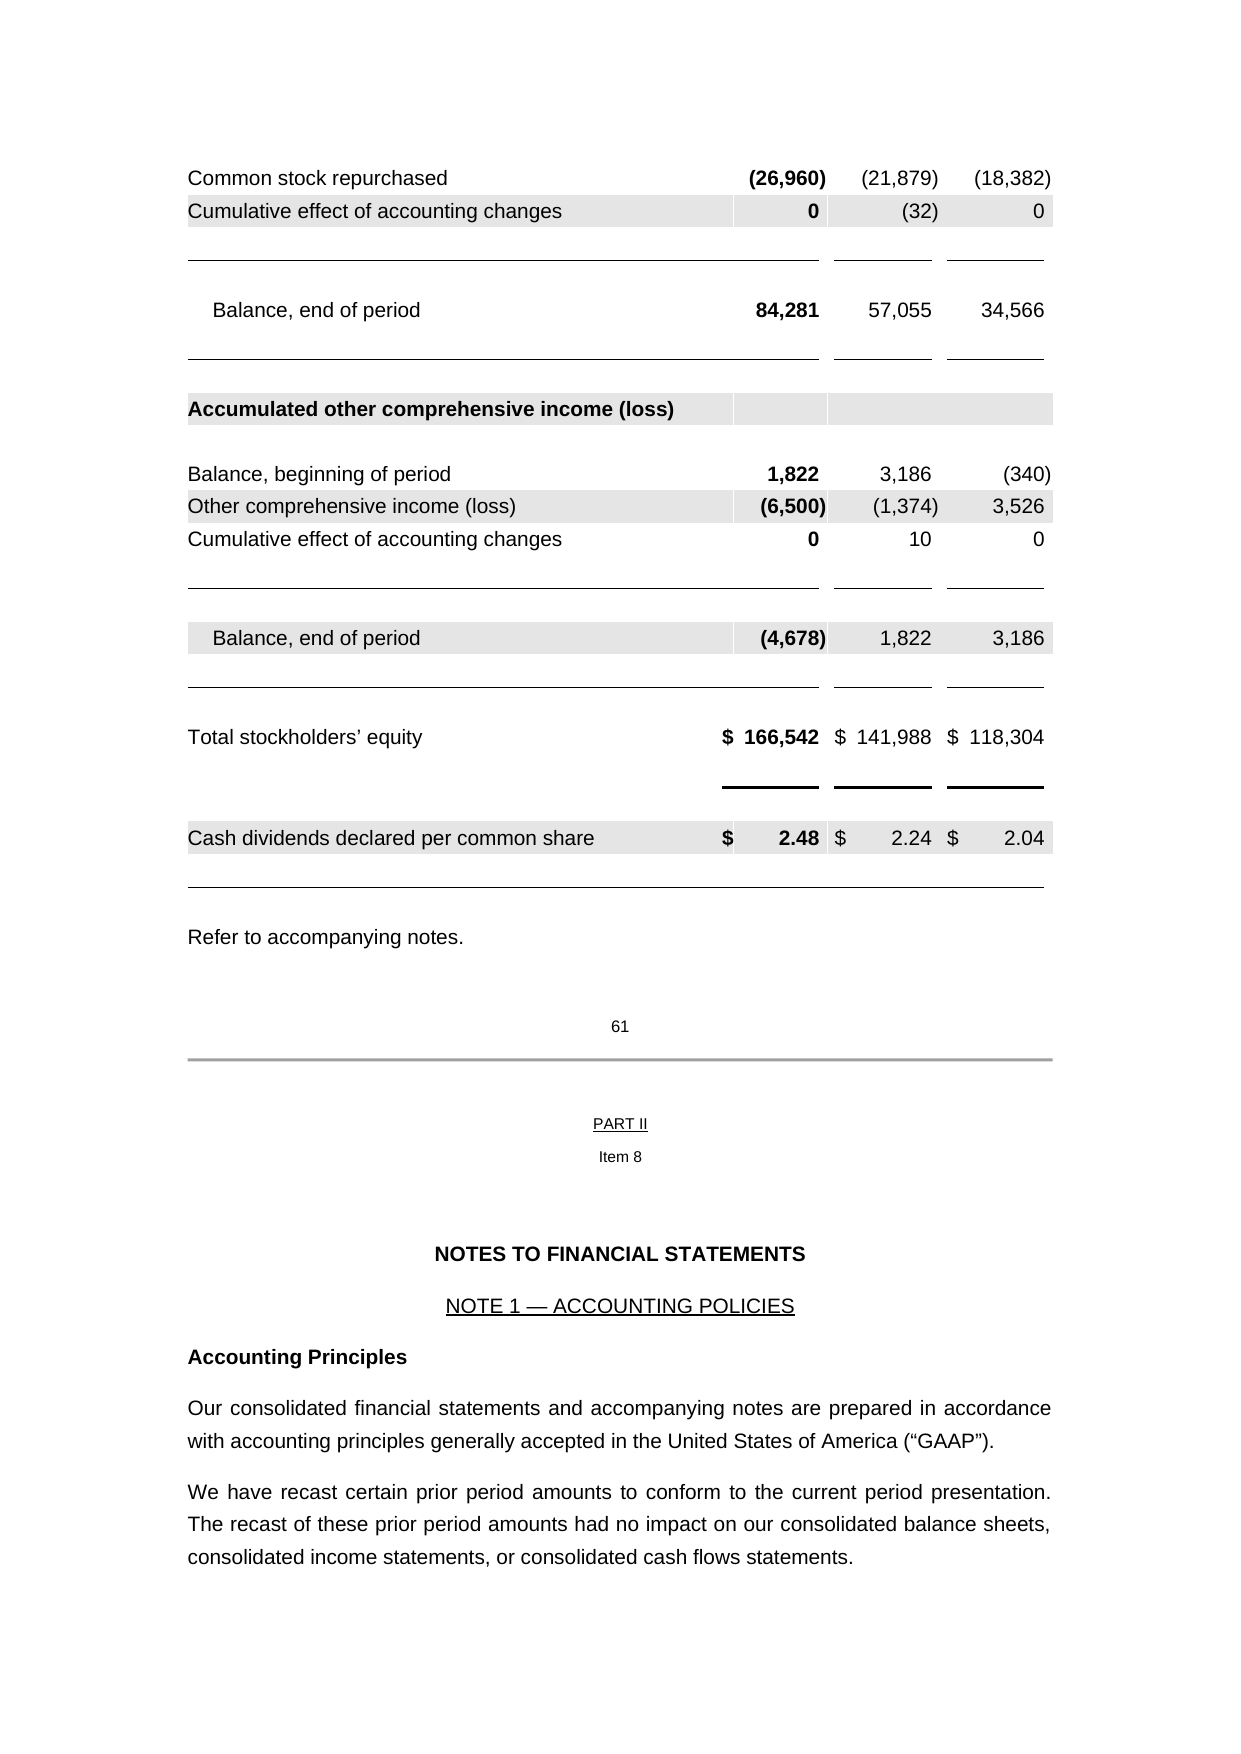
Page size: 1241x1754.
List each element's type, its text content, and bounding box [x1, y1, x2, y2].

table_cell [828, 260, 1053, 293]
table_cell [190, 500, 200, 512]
text Refer to accompanying notes. [187, 920, 1053, 953]
text 61 [187, 1010, 1053, 1043]
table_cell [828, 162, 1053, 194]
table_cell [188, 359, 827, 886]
text PART II [187, 1108, 1053, 1140]
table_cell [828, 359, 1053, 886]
text We have recast certain prior period amounts to conform to the current period presentation. The recast of these prior period amounts had no impact on our consolidated balance sheets, consolidated income statements, or consolidated cash flows statements. [187, 1475, 1053, 1573]
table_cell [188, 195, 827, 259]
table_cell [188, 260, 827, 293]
text Item 8 [187, 1140, 1053, 1173]
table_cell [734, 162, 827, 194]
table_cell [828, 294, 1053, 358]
text Our consolidated financial statements and accompanying notes are prepared in accordance with accounting principles generally accepted in the United States of America (“GAAP”). [187, 1392, 1053, 1457]
text NOTES TO FINANCIAL STATEMENTS [187, 1238, 1053, 1270]
text Accounting Principles [187, 1340, 1053, 1373]
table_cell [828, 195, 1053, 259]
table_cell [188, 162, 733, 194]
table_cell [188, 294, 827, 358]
text NOTE 1 — ACCOUNTING POLICIES [187, 1289, 1053, 1322]
